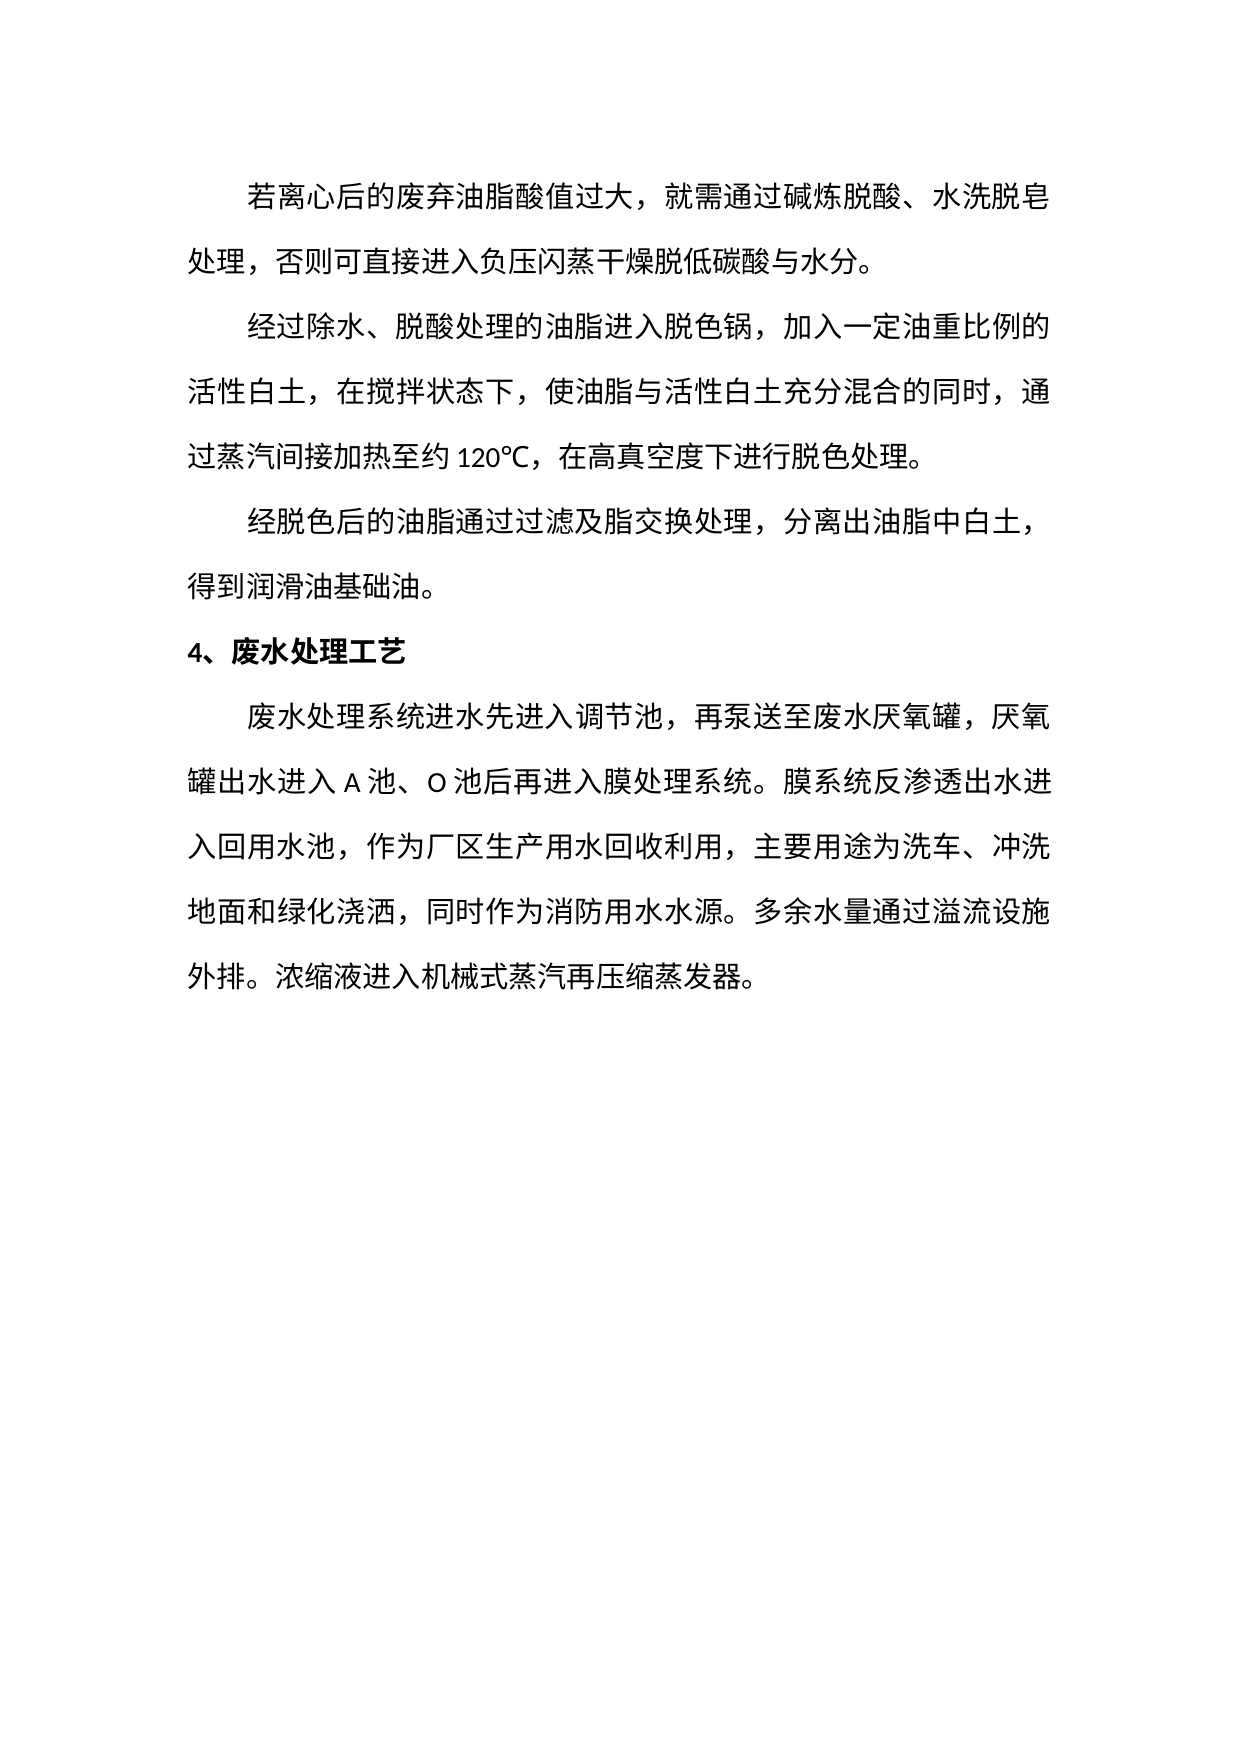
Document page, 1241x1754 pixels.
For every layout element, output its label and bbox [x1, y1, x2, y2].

text [187, 162, 1053, 1007]
